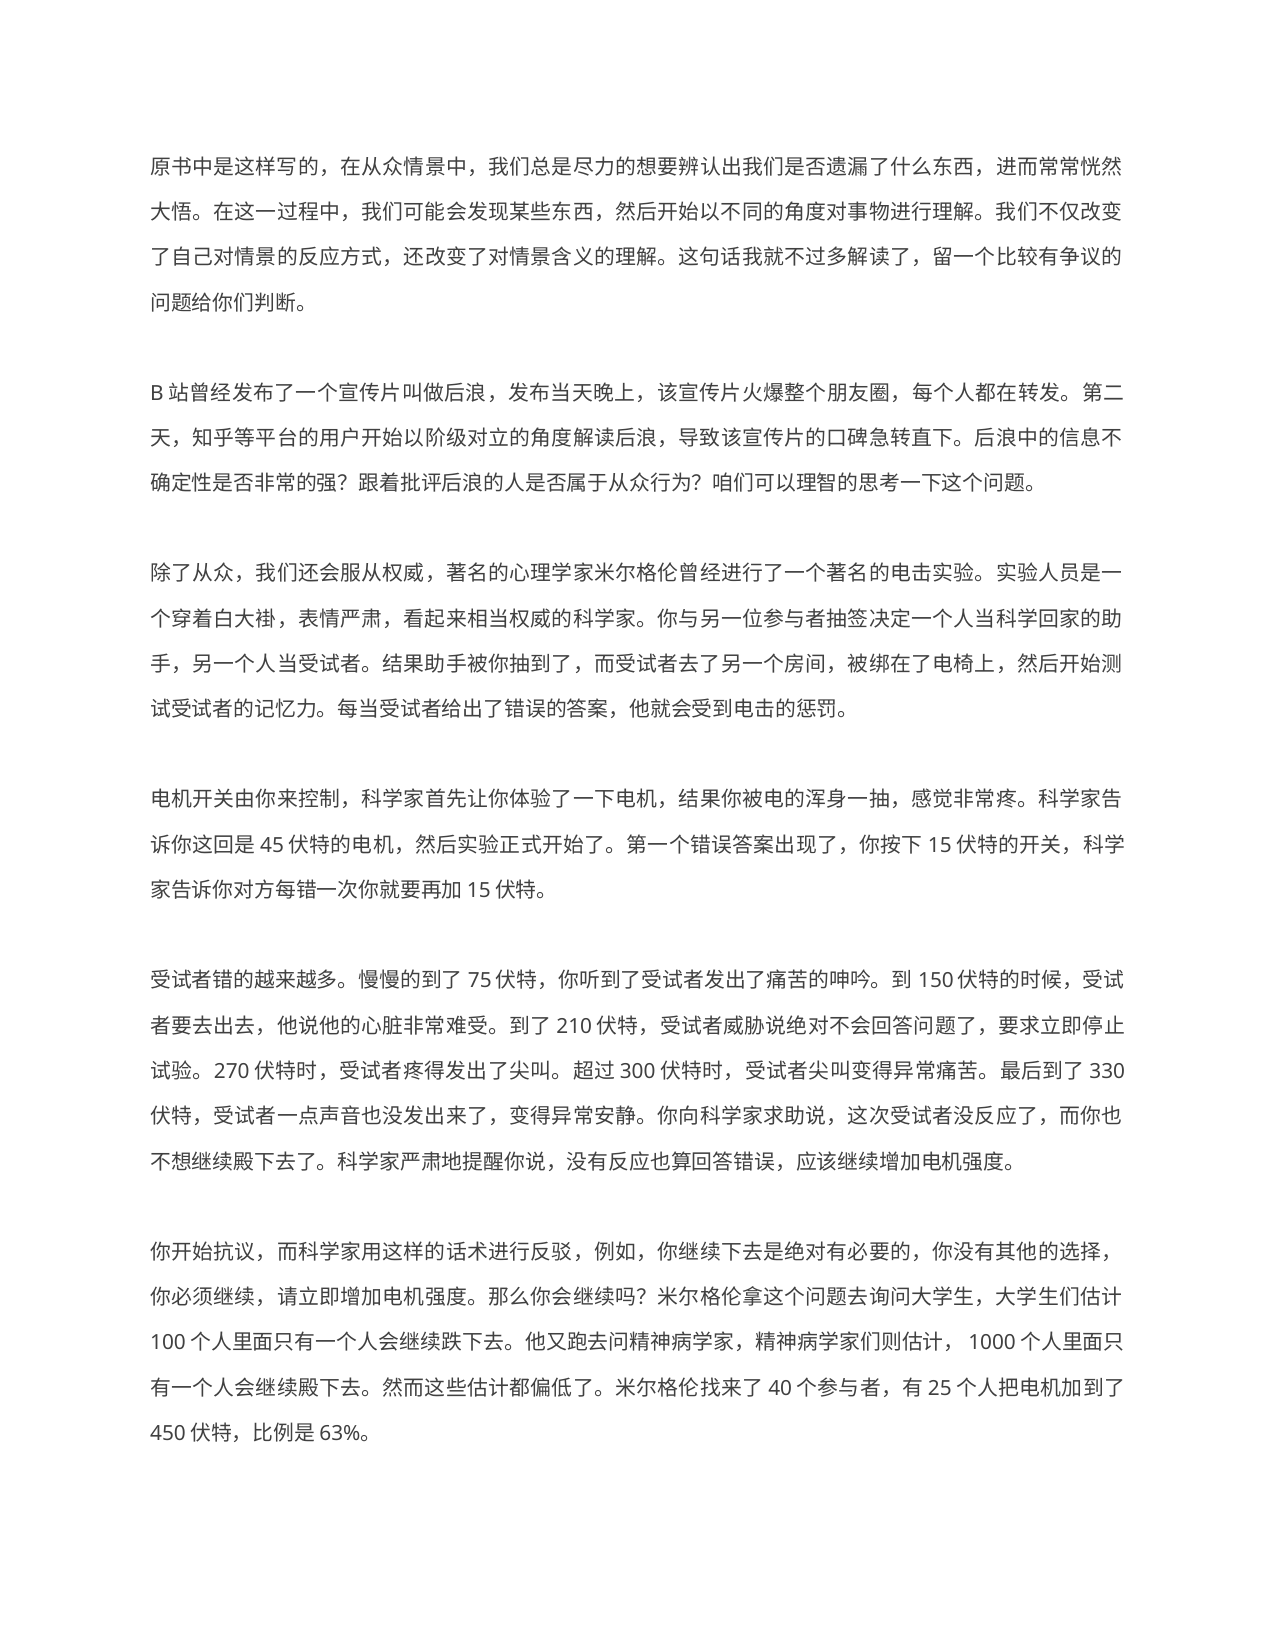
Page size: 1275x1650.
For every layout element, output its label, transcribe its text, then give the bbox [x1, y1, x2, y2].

text 电机开关由你来控制，科学家首先让你体验了一下电机，结果你被电的浑身一抽，感觉非常疼。科学家告诉你这回是45伏特的电机，然后实验正式开始了。第一个错误答案出现了，你按下15伏特的开关，科学家告诉你对方每错一次你就要再加15伏特。 [150, 783, 1125, 904]
text 受试者错的越来越多。慢慢的到了75伏特，你听到了受试者发出了痛苦的呻吟。到150伏特的时候，受试者要去出去，他说他的心脏非常难受。到了210伏特，受试者威胁说绝对不会回答问题了，要求立即停止试验。270伏特时，受试者疼得发出了尖叫。超过300伏特时，受试者尖叫变得异常痛苦。最后到了330伏特，受试者一点声音也没发出来了，变得异常安静。你向科学家求助说，这次受试者没反应了，而你也不想继续殿下去了。科学家严肃地提醒你说，没有反应也算回答错误，应该继续增加电机强度。 [150, 963, 1125, 1175]
text 原书中是这样写的，在从众情景中，我们总是尽力的想要辨认出我们是否遗漏了什么东西，进而常常恍然大悟。在这一过程中，我们可能会发现某些东西，然后开始以不同的角度对事物进行理解。我们不仅改变了自己对情景的反应方式，还改变了对情景含义的理解。这句话我就不过多解读了，留一个比较有争议的问题给你们判断。 [150, 150, 1125, 316]
text 除了从众，我们还会服从权威，著名的心理学家米尔格伦曾经进行了一个著名的电击实验。实验人员是一个穿着白大褂，表情严肃，看起来相当权威的科学家。你与另一位参与者抽签决定一个人当科学回家的助手，另一个人当受试者。结果助手被你抽到了，而受试者去了另一个房间，被绑在了电椅上，然后开始测试受试者的记忆力。每当受试者给出了错误的答案，他就会受到电击的惩罚。 [150, 557, 1125, 723]
text B站曾经发布了一个宣传片叫做后浪，发布当天晚上，该宣传片火爆整个朋友圈，每个人都在转发。第二天，知乎等平台的用户开始以阶级对立的角度解读后浪，导致该宣传片的口碑急转直下。后浪中的信息不确定性是否非常的强？跟着批评后浪的人是否属于从众行为？咱们可以理智的思考一下这个问题。 [150, 376, 1125, 497]
text 你开始抗议，而科学家用这样的话术进行反驳，例如，你继续下去是绝对有必要的，你没有其他的选择，你必须继续，请立即增加电机强度。那么你会继续吗？米尔格伦拿这个问题去询问大学生，大学生们估计100个人里面只有一个人会继续跌下去。他又跑去问精神病学家，精神病学家们则估计，1000个人里面只有一个人会继续殿下去。然而这些估计都偏低了。米尔格伦找来了40个参与者，有25个人把电机加到了450伏特，比例是63%。 [150, 1235, 1125, 1447]
